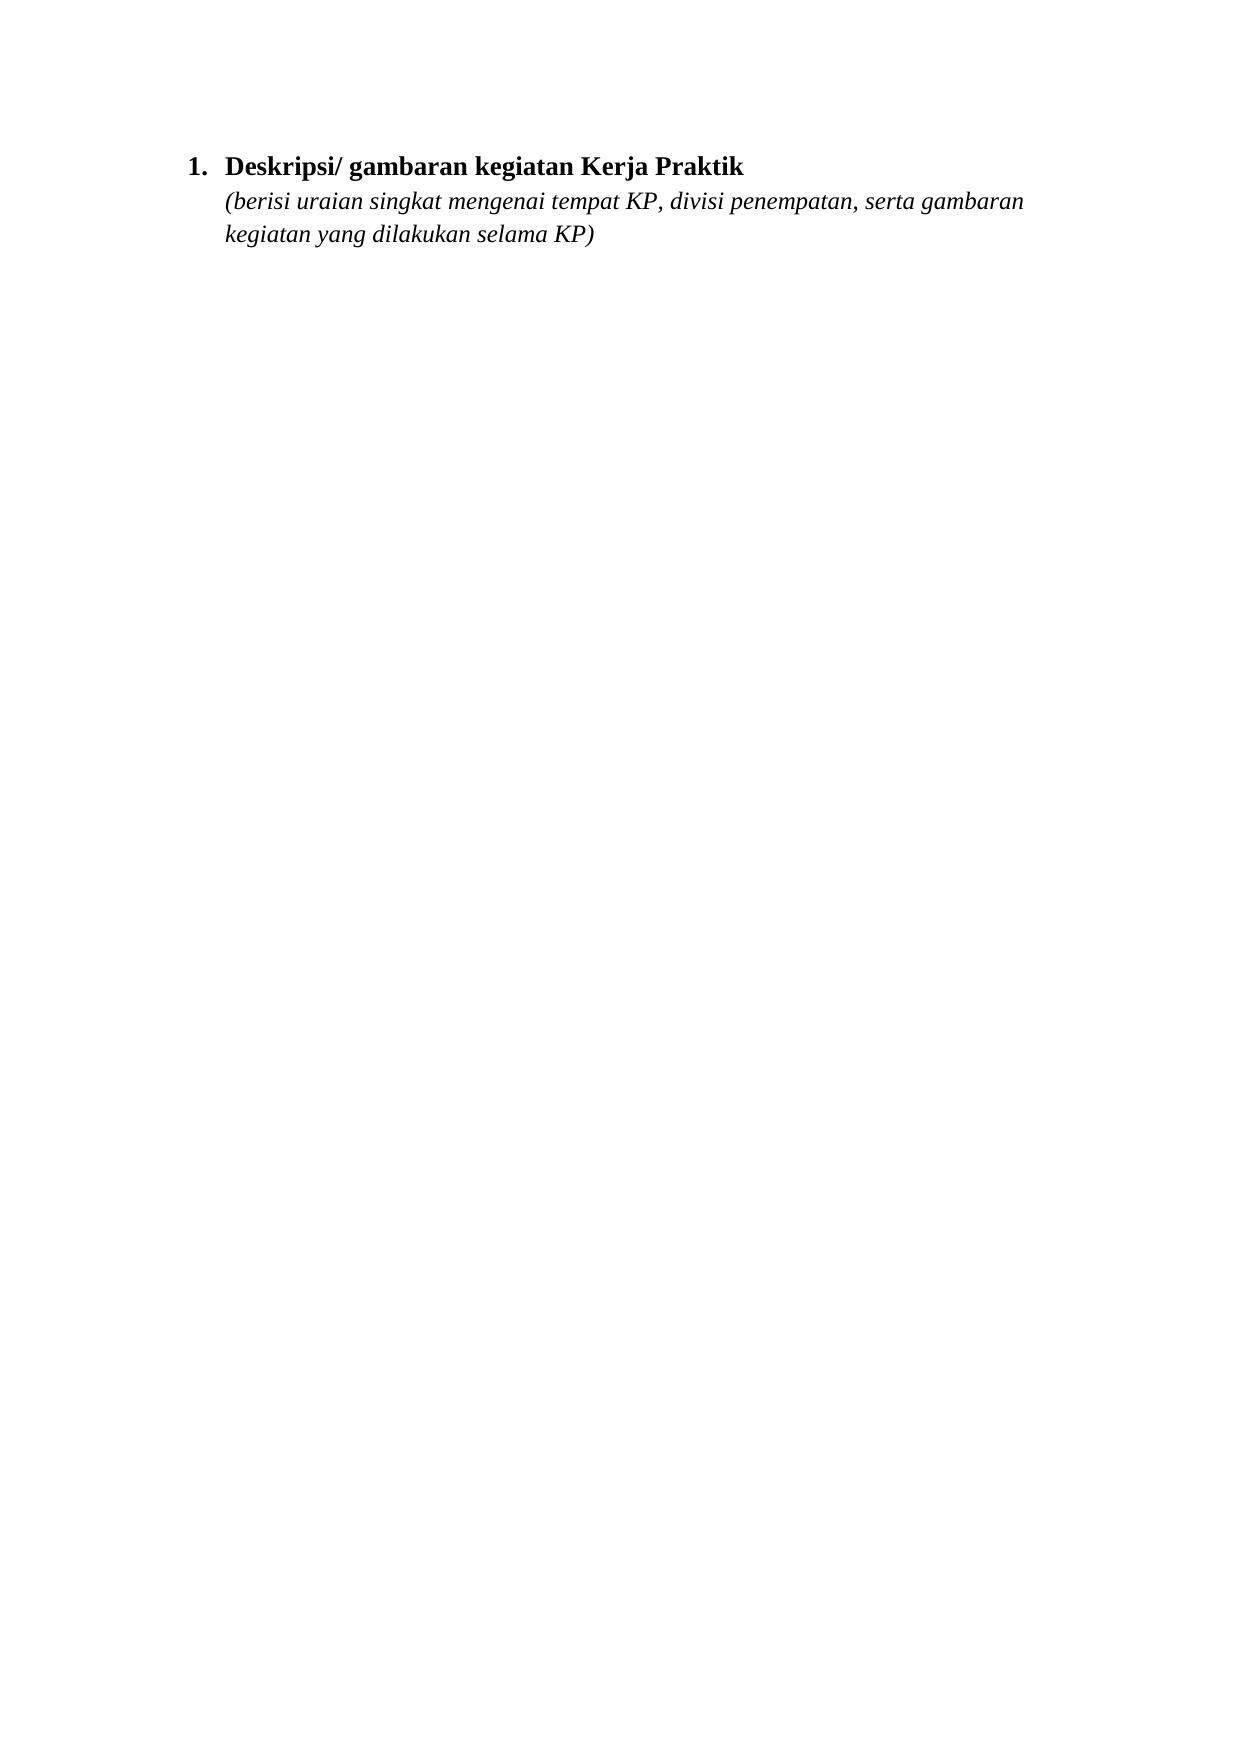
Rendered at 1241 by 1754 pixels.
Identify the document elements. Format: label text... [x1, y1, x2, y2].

list (berisi uraian singkat mengenai tempat KP, divisi penempatan, serta gambaran kegiatan yang dilakukan selama KP) [225, 186, 1090, 247]
list Deskripsi/ gambaran kegiatan Kerja Praktik [187, 150, 1090, 181]
